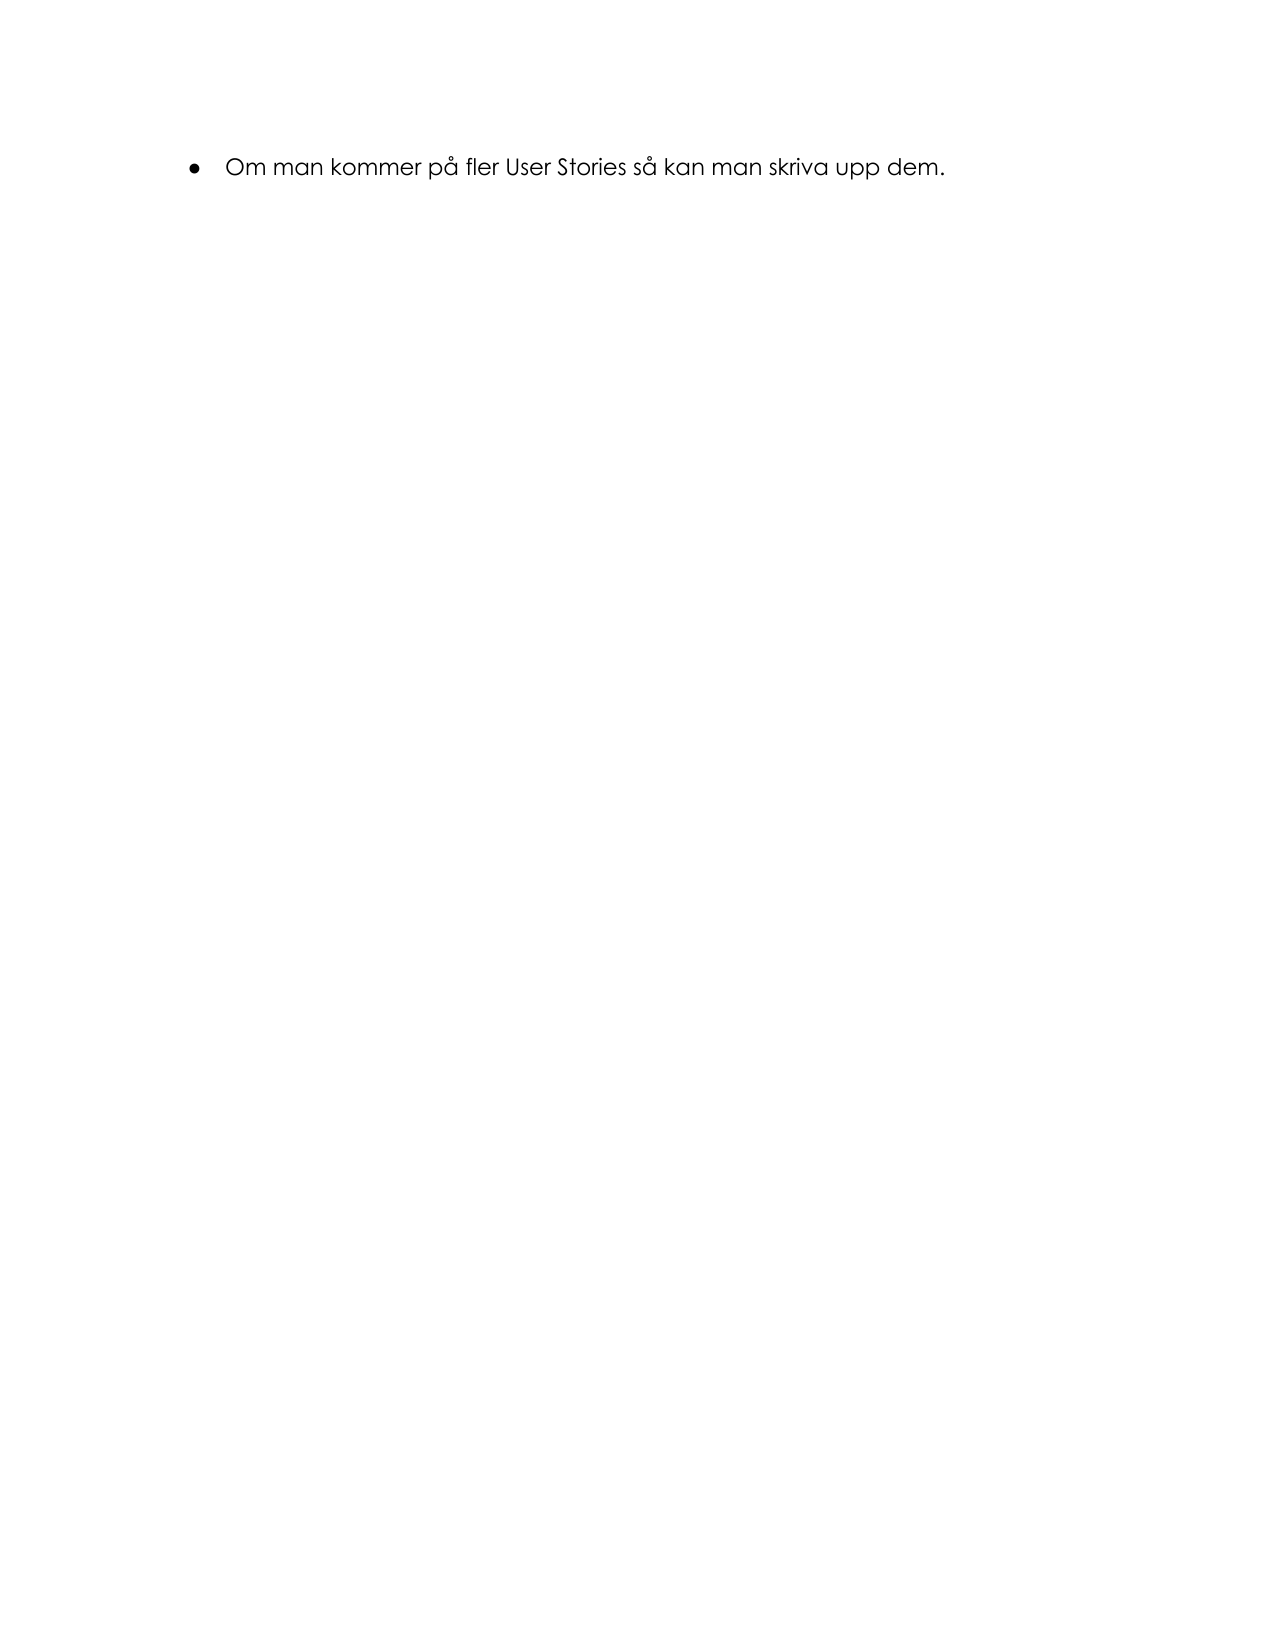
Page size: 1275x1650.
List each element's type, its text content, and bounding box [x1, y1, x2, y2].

list Om man kommer på fler User Stories så kan man skriva upp dem. [187, 150, 1125, 183]
